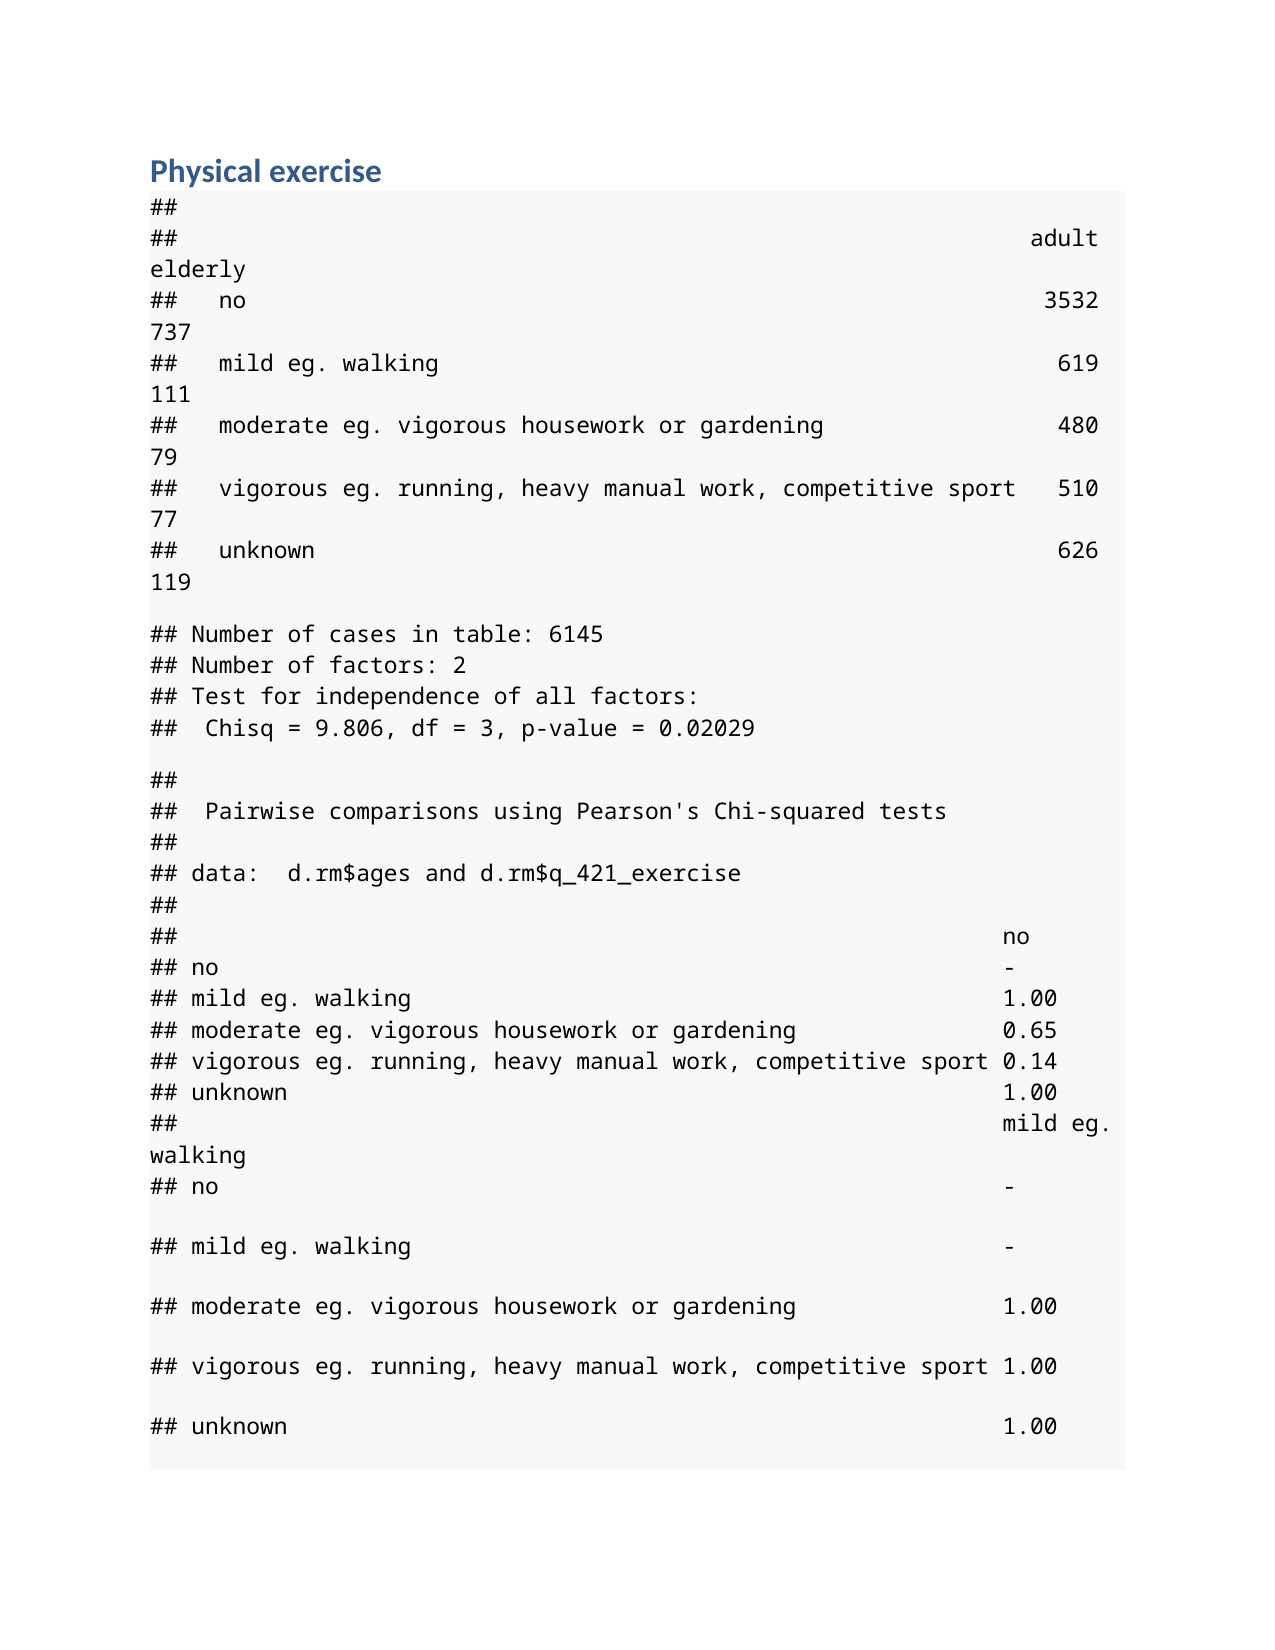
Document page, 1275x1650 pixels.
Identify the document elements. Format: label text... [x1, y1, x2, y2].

text ## Number of cases in table: 6145 ## Number of factors: 2 ## Test for independence of all factors: ## Chisq = 9.806, df = 3, p-value = 0.02029 [150, 618, 1125, 743]
subtitle Physical exercise [150, 150, 1125, 191]
text ## ## adult elderly ## no 3532 737 ## mild eg. walking 619 111 ## moderate eg. vigorous housework or gardening 480 79 ## vigorous eg. running, heavy manual work, competitive sport 510 77 ## unknown 626 119 [150, 191, 1125, 597]
